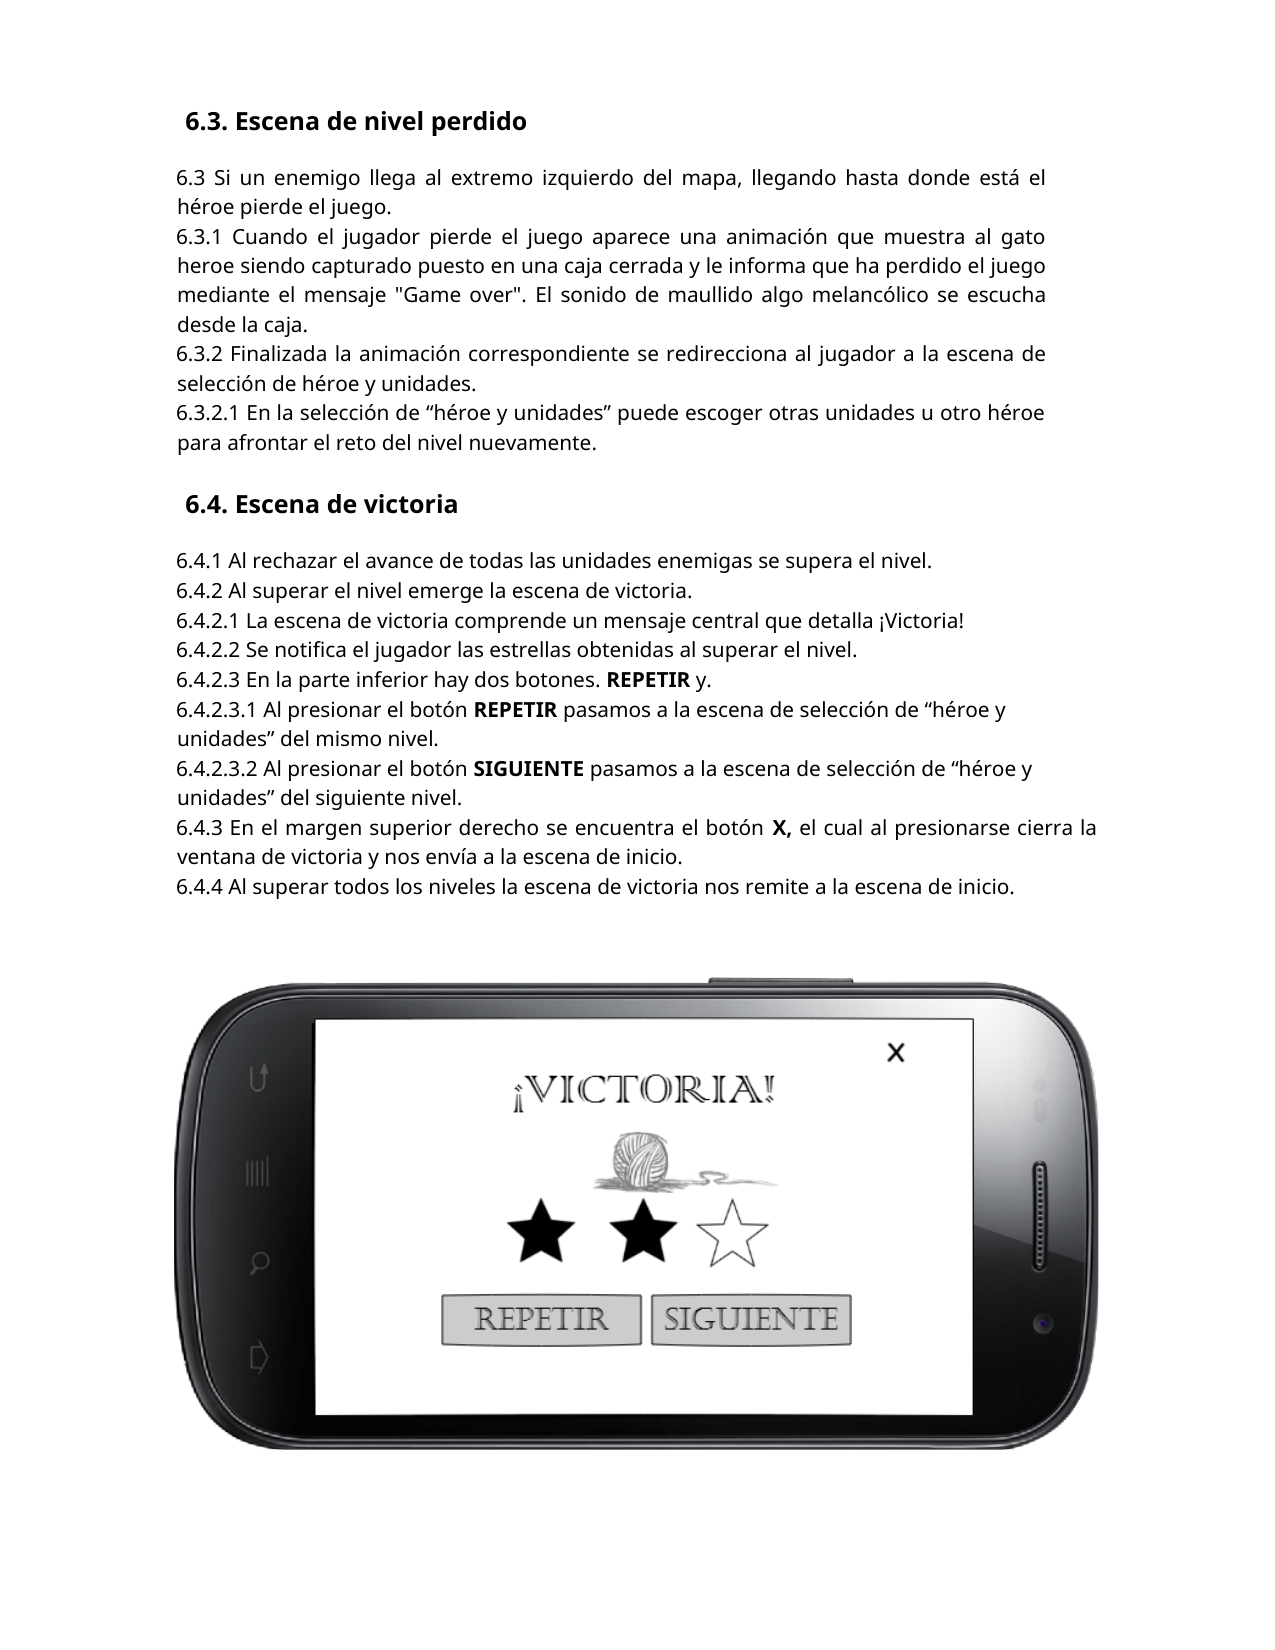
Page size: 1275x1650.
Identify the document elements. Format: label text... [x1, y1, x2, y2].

text 6.4.2.1 La escena de victoria comprende un mensaje central que detalla ¡Victoria! [176, 606, 1047, 634]
subtitle 6.4. Escena de victoria [185, 487, 1107, 521]
text 6.3.2 Finalizada la animación correspondiente se redirecciona al jugador a la escena de selección de héroe y unidades. [176, 339, 1047, 397]
text 6.4.3 En el margen superior derecho se encuentra el botón X, el cual al presionarse cierra la ventana de victoria y nos envía a la escena de inicio. [176, 813, 1098, 871]
text 6.4.2 Al superar el nivel emerge la escena de victoria. [176, 576, 1047, 605]
text 6.3.2.1 En la selección de “héroe y unidades” puede escoger otras unidades u otro héroe para afrontar el reto del nivel nuevamente. [176, 398, 1047, 456]
text 6.4.1 Al rechazar el avance de todas las unidades enemigas se supera el nivel. [176, 547, 1047, 575]
text 6.4.2.3.1 Al presionar el botón REPETIR pasamos a la escena de selección de “héroe y unidades” del mismo nivel. [176, 695, 1098, 753]
text 6.4.4 Al superar todos los niveles la escena de victoria nos remite a la escena de inicio. [176, 872, 1098, 900]
text 6.4.2.3.2 Al presionar el botón SIGUIENTE pasamos a la escena de selección de “héroe y unidades” del siguiente nivel. [176, 754, 1098, 812]
text 6.4.2.2 Se notifica el jugador las estrellas obtenidas al superar el nivel. [176, 636, 1047, 664]
subtitle 6.3. Escena de nivel perdido [185, 103, 1107, 138]
text 6.4.2.3 En la parte inferior hay dos botones. REPETIR y. [176, 665, 1098, 694]
text 6.3.1 Cuando el jugador pierde el juego aparece una animación que muestra al gato heroe siendo capturado puesto en una caja cerrada y le informa que ha perdido el juego mediante el mensaje "Game over". El sonido de maullido algo melancólico se escucha desde la caja. [176, 222, 1047, 338]
picture [173, 977, 1099, 1449]
text 6.3 Si un enemigo llega al extremo izquierdo del mapa, llegando hasta donde está el héroe pierde el juego. [176, 163, 1047, 221]
